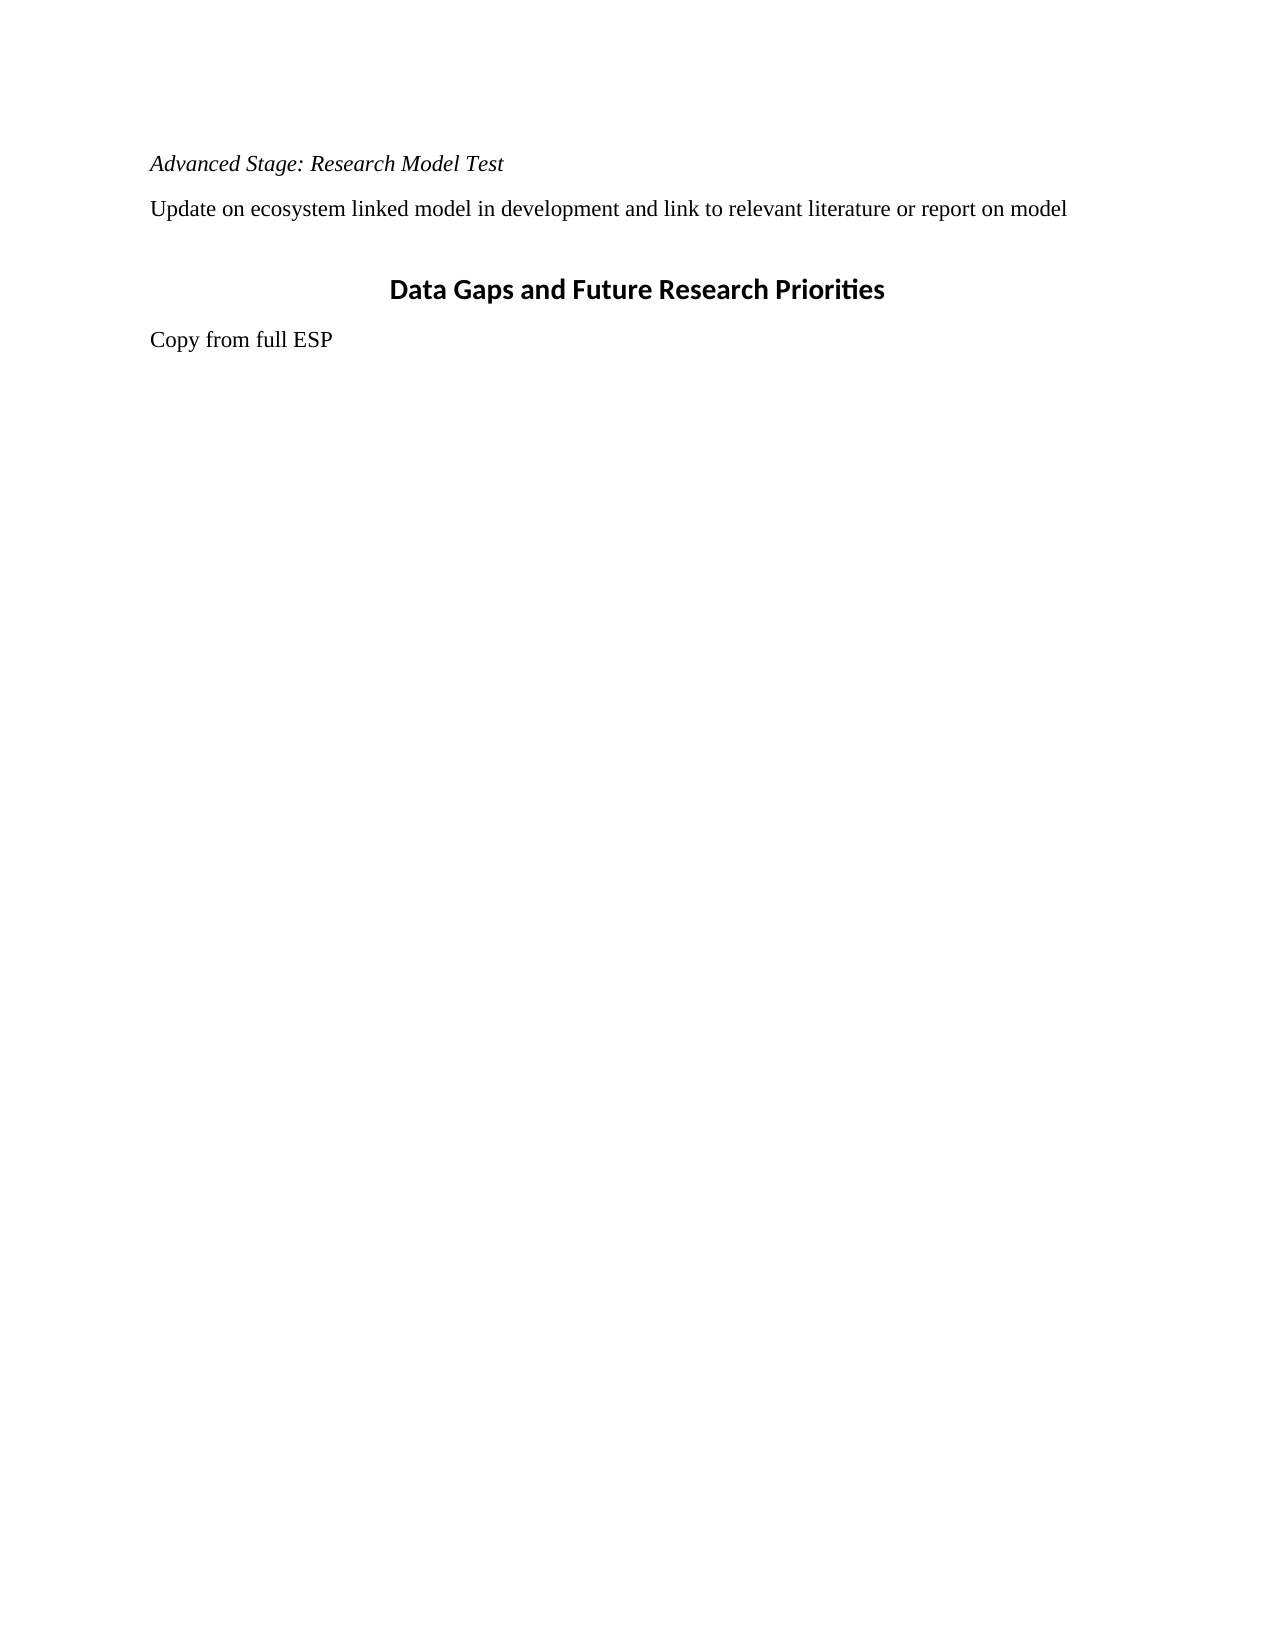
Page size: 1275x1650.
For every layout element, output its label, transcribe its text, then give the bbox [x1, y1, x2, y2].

text Copy from full ESP [150, 326, 1125, 352]
text Update on ecosystem linked model in development and link to relevant literature or report on model [150, 195, 1125, 221]
subtitle Advanced Stage: Research Model Test [150, 150, 1125, 176]
subtitle Data Gaps and Future Research Priorities [150, 271, 1125, 307]
